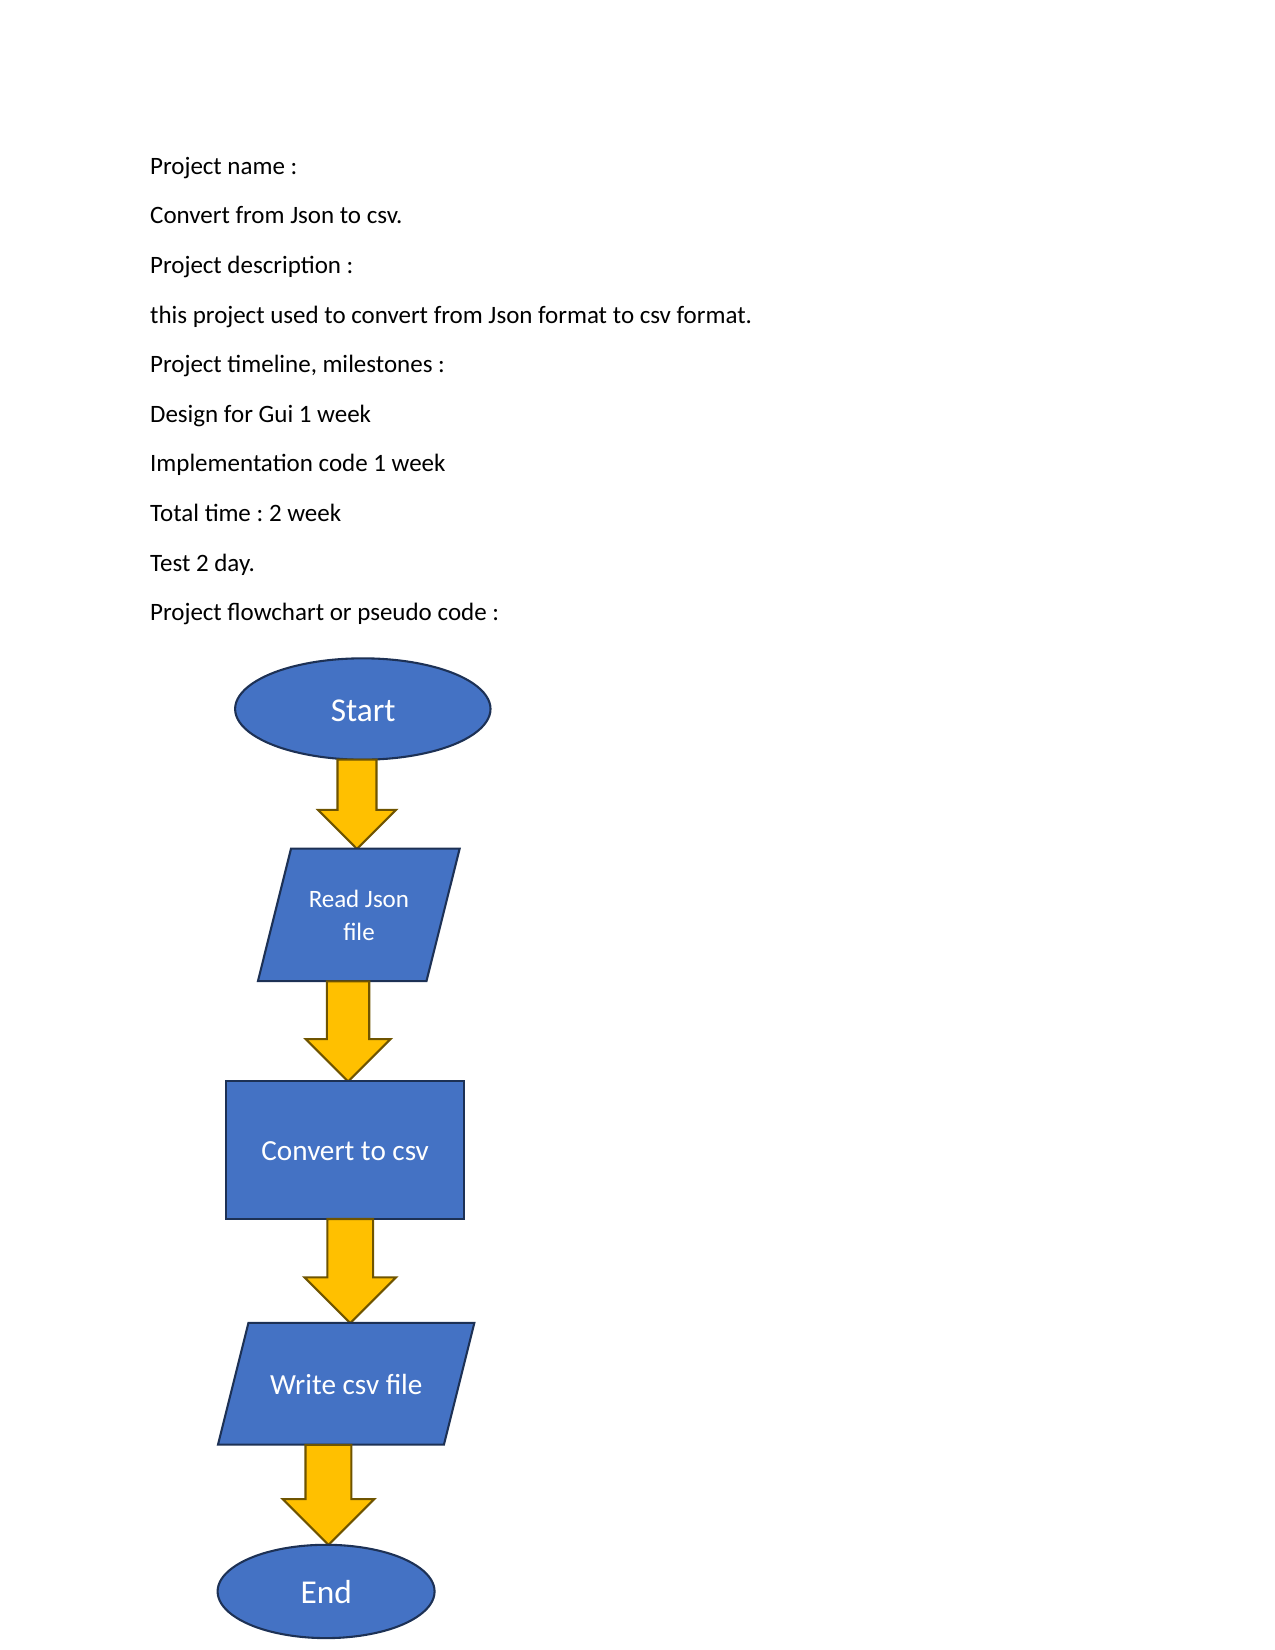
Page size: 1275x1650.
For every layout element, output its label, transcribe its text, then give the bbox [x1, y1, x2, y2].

text Design for Gui 1 week [150, 398, 1125, 428]
text Implementation code 1 week [150, 447, 1125, 478]
text Convert from Json to csv. [150, 199, 1125, 230]
text Project name : [150, 150, 1125, 181]
text Total time : 2 week [150, 497, 1125, 528]
text Project description : [150, 249, 1125, 280]
text Project flowchart or pseudo code : [150, 596, 1125, 627]
text Test 2 day. [150, 547, 1125, 577]
text this project used to convert from Json format to csv format. [150, 299, 1125, 329]
text Project timeline, milestones : [150, 348, 1125, 379]
